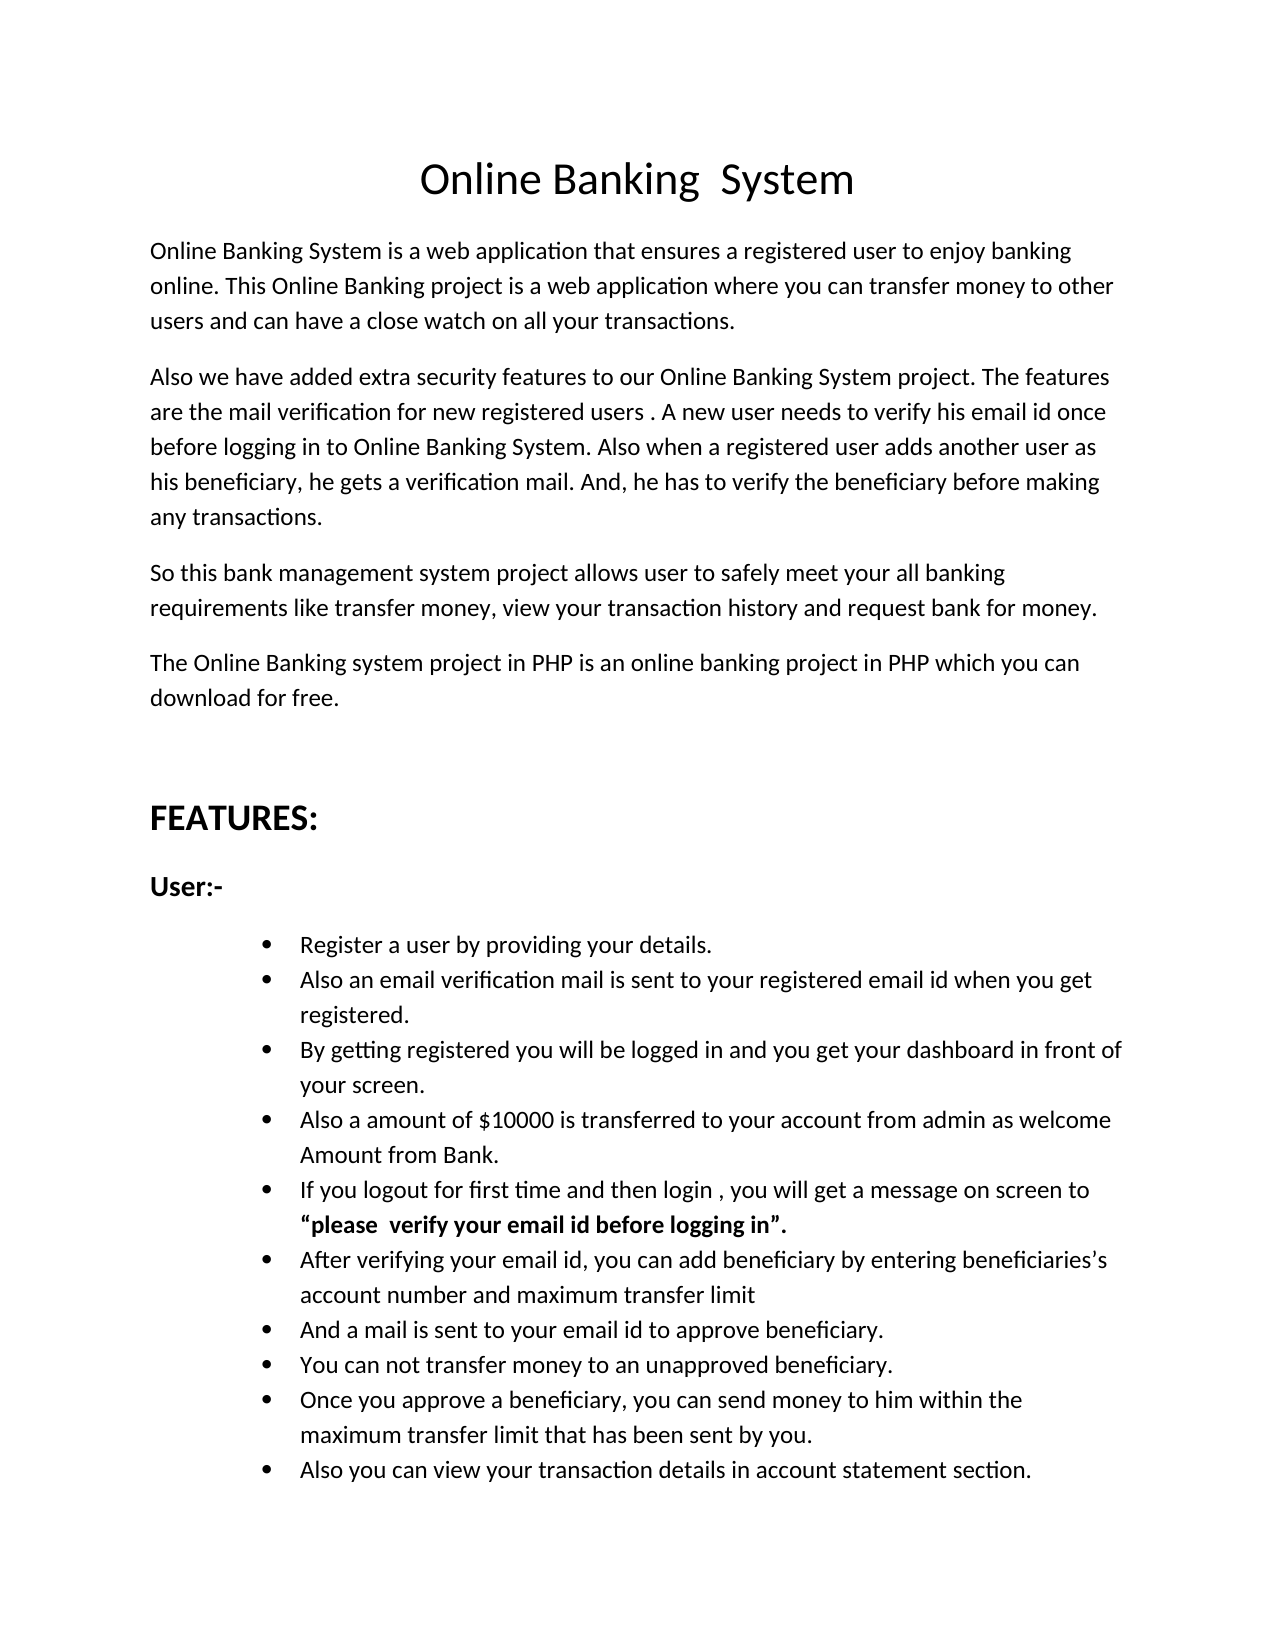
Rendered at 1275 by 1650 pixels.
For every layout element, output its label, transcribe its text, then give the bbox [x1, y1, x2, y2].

list By getting registered you will be logged in and you get your dashboard in front of your screen. [262, 1034, 1125, 1100]
text The Online Banking system project in PHP is an online banking project in PHP which you can download for free. [150, 648, 1125, 713]
text Online Banking System is a web application that ensures a registered user to enjoy banking online. This Online Banking project is a web application where you can transfer money to other users and can have a close watch on all your transactions. [150, 235, 1125, 336]
text Online Banking System [150, 150, 1125, 206]
list If you logout for first time and then login , you will get a message on screen to “please verify your email id before logging in”. [262, 1174, 1125, 1240]
text FEATURES: [150, 794, 1125, 840]
text Also we have added extra security features to our Online Banking System project. The features are the mail verification for new registered users . A new user needs to verify his email id once before logging in to Online Banking System. Also when a registered user adds another user as his beneficiary, he gets a verification mail. And, he has to verify the beneficiary before making any transactions. [150, 361, 1125, 531]
list You can not transfer money to an unapproved beneficiary. [262, 1349, 1125, 1380]
list Also you can view your transaction details in account statement section. [262, 1454, 1125, 1485]
list After verifying your email id, you can add beneficiary by entering beneficiaries’s account number and maximum transfer limit [262, 1244, 1125, 1310]
list And a mail is sent to your email id to approve beneficiary. [262, 1314, 1125, 1345]
list Register a user by providing your details. [262, 929, 1125, 960]
list Once you approve a beneficiary, you can send money to him within the maximum transfer limit that has been sent by you. [262, 1384, 1125, 1450]
list Also an email verification mail is sent to your registered email id when you get registered. [262, 964, 1125, 1030]
list Also a amount of $10000 is transferred to your account from admin as welcome Amount from Bank. [262, 1104, 1125, 1170]
text User:- [150, 868, 1125, 903]
text So this bank management system project allows user to safely meet your all banking requirements like transfer money, view your transaction history and request bank for money. [150, 557, 1125, 622]
